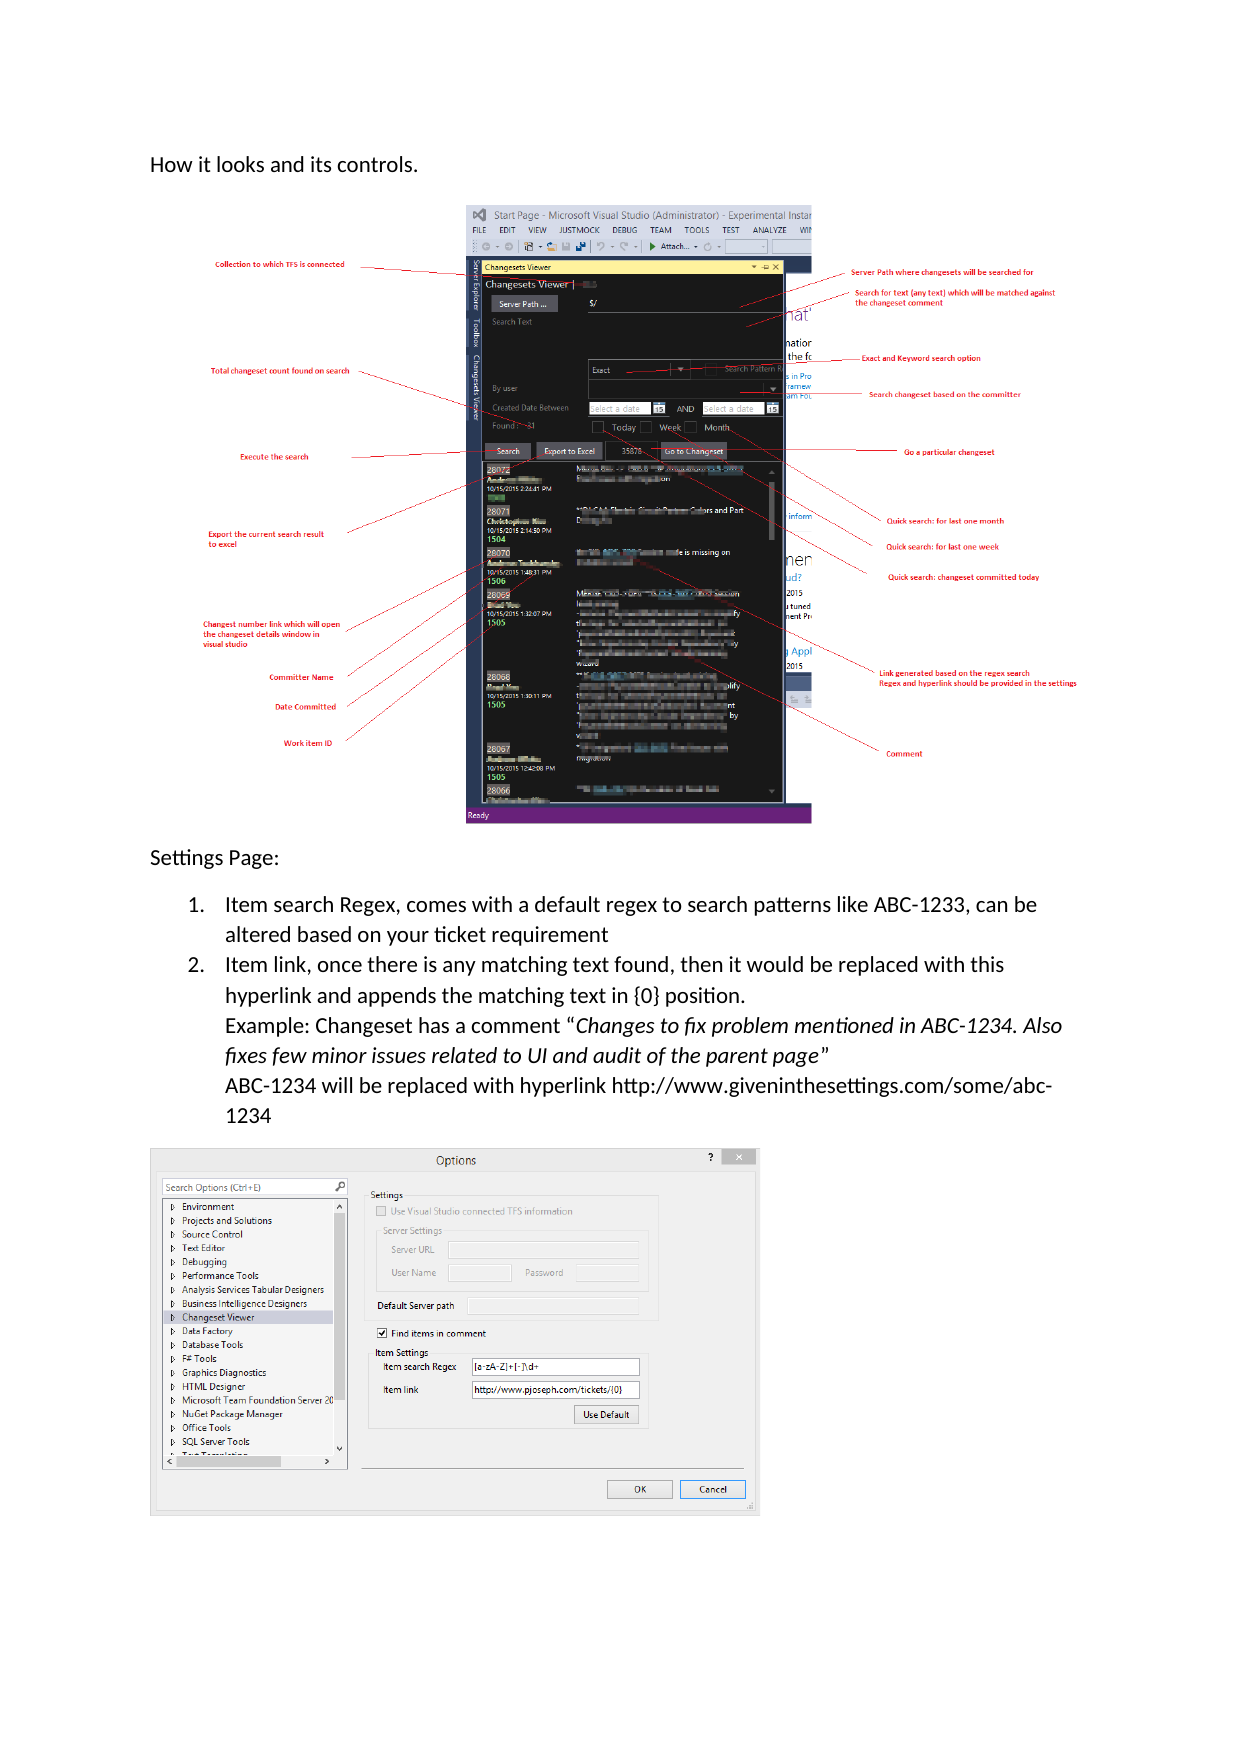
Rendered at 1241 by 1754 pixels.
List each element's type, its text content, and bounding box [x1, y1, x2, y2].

list Item link, once there is any matching text found, then it would be replaced with this hyperlink and appends the matching text in {0} position. [187, 951, 1090, 1009]
picture [150, 180, 1091, 825]
picture [150, 1148, 761, 1516]
list ABC-1234 will be replaced with hyperlink http://www.giveninthesettings.com/some/abc-1234 [225, 1071, 1090, 1129]
list Example: Changeset has a comment “Changes to fix problem mentioned in ABC-1234. Also fixes few minor issues related to UI and audit of the parent page” [225, 1011, 1090, 1069]
text How it looks and its controls. [150, 150, 1090, 180]
text Settings Page: [150, 843, 1090, 871]
list Item search Regex, comes with a default regex to search patterns like ABC-1233, can be altered based on your ticket requirement [187, 890, 1090, 948]
